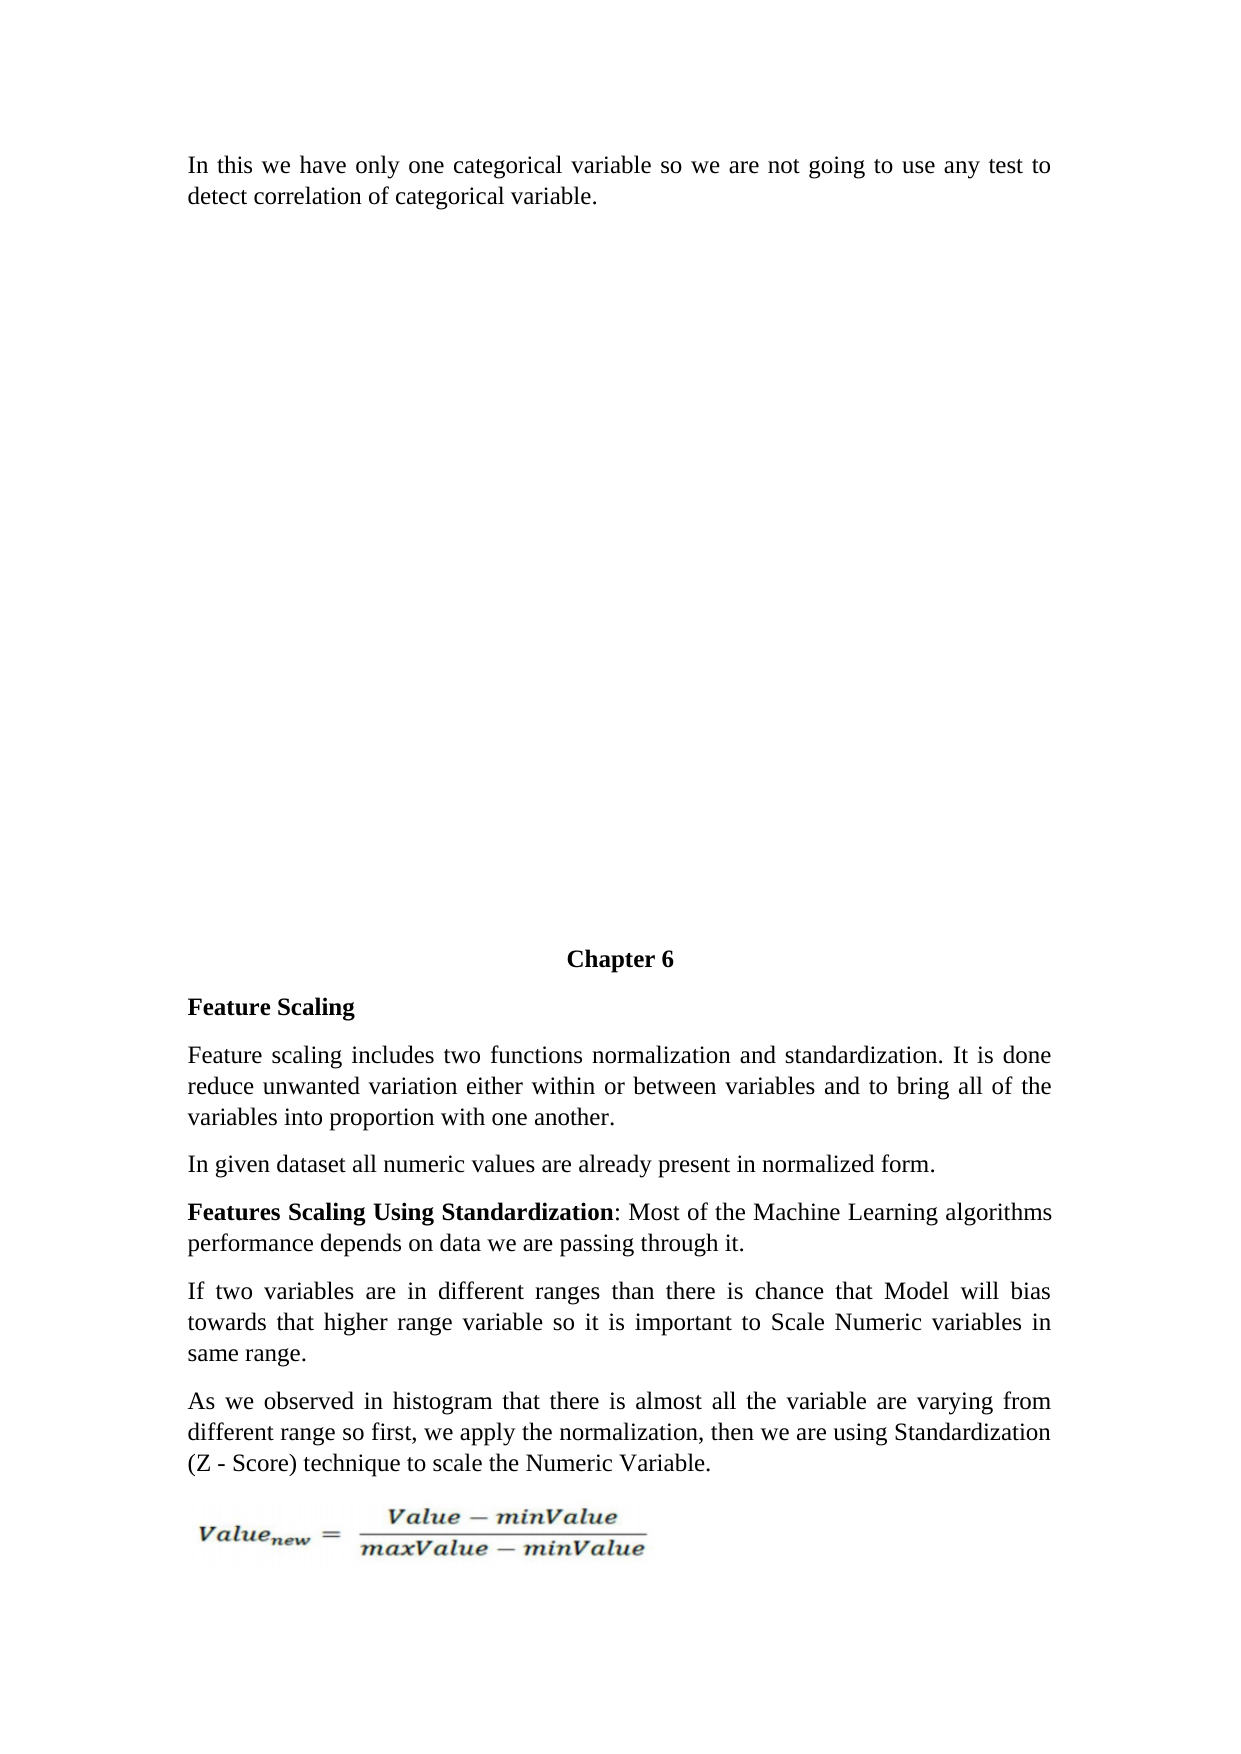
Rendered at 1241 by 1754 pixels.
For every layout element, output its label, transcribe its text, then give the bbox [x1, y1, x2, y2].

text Feature scaling includes two functions normalization and standardization. It is done reduce unwanted variation either within or between variables and to bring all of the variables into proportion with one another. [187, 1040, 1053, 1131]
text Features Scaling Using Standardization: Most of the Machine Learning algorithms performance depends on data we are passing through it. [187, 1197, 1053, 1257]
text In given dataset all numeric values are already present in normalized form. [187, 1149, 1053, 1178]
text Chapter 6 [187, 944, 1053, 973]
text As we observed in histogram that there is almost all the variable are varying from different range so first, we apply the normalization, then we are using Standardization (Z - Score) technique to scale the Numeric Variable. [187, 1386, 1053, 1477]
text Feature Scaling [187, 992, 1053, 1021]
picture [187, 1495, 687, 1589]
text In this we have only one categorical variable so we are not going to use any test to detect correlation of categorical variable. [187, 150, 1053, 210]
